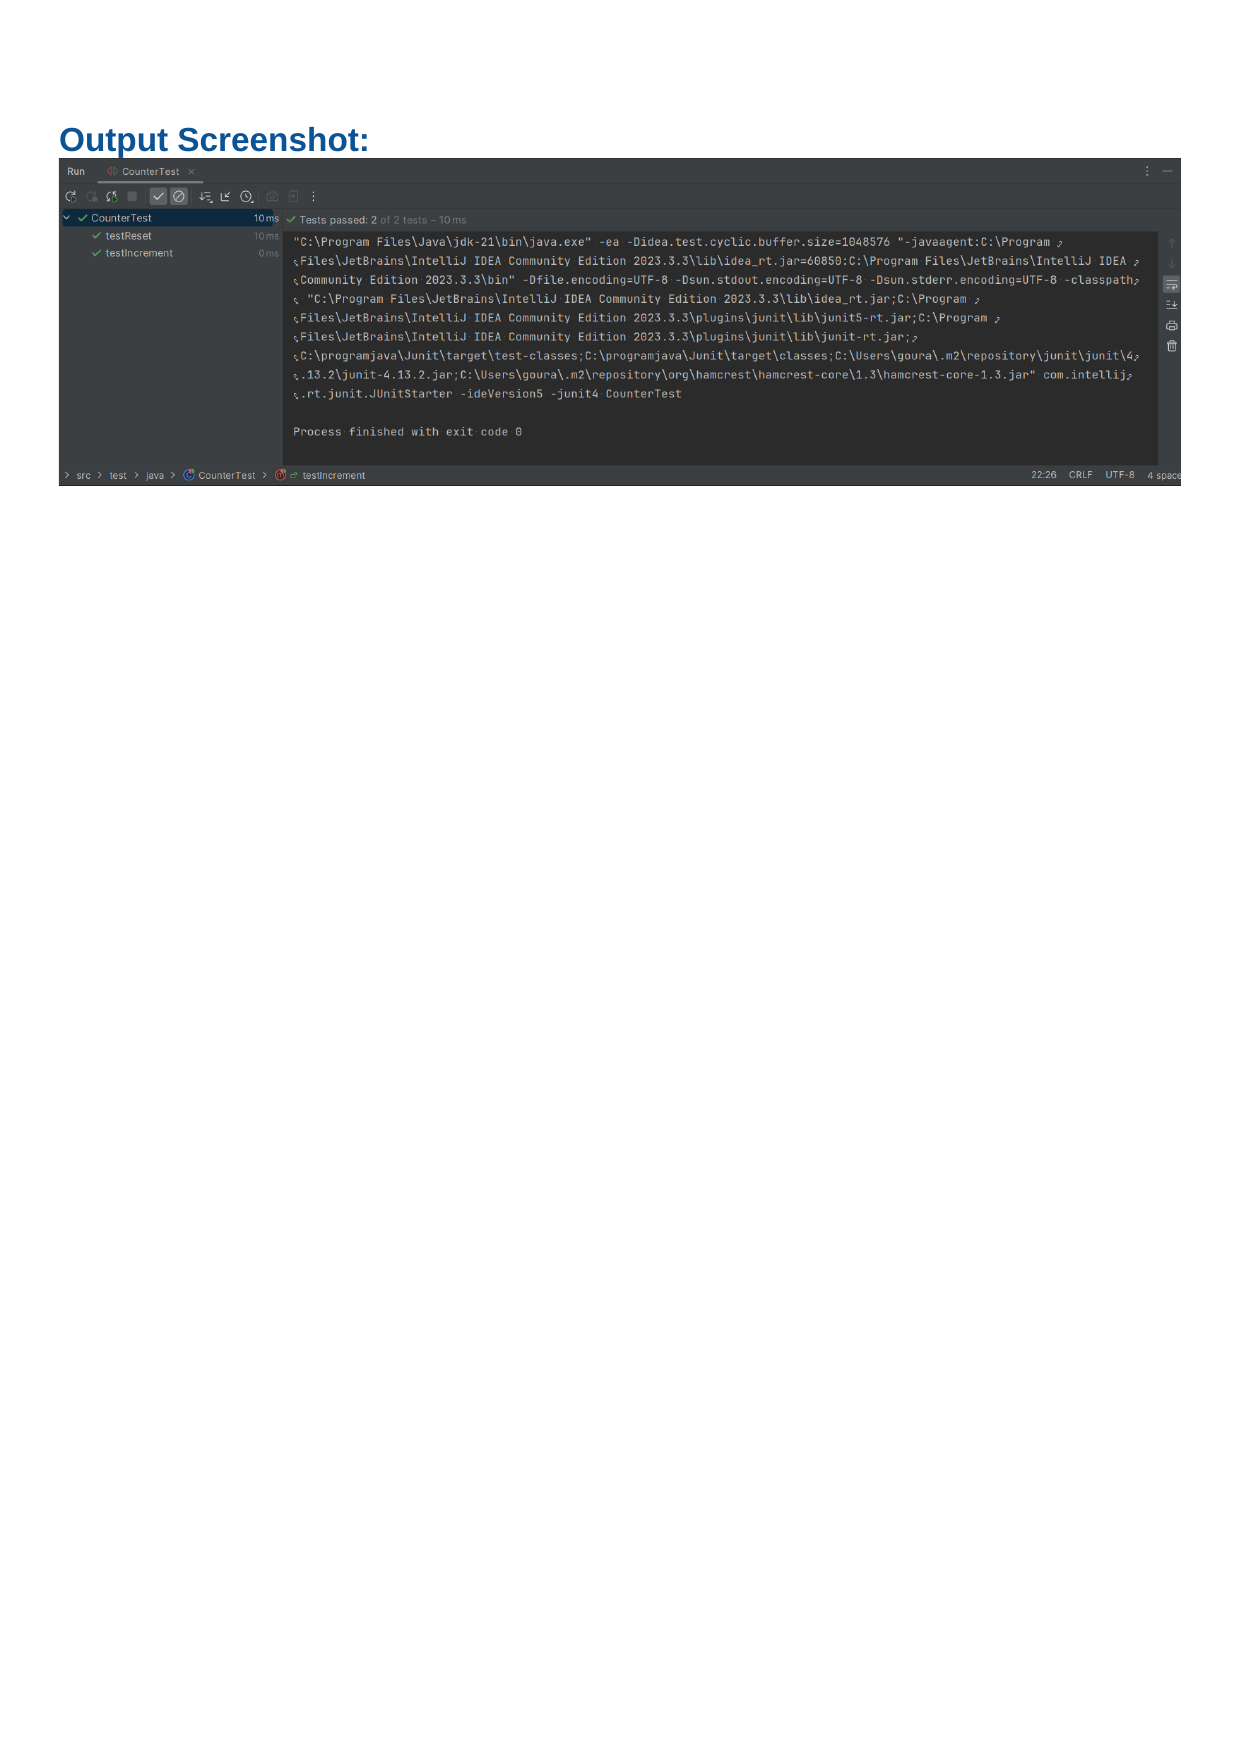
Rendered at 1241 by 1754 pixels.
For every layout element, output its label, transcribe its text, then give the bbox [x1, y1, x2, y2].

picture [58, 158, 1181, 486]
subtitle Output Screenshot: [59, 120, 1181, 158]
